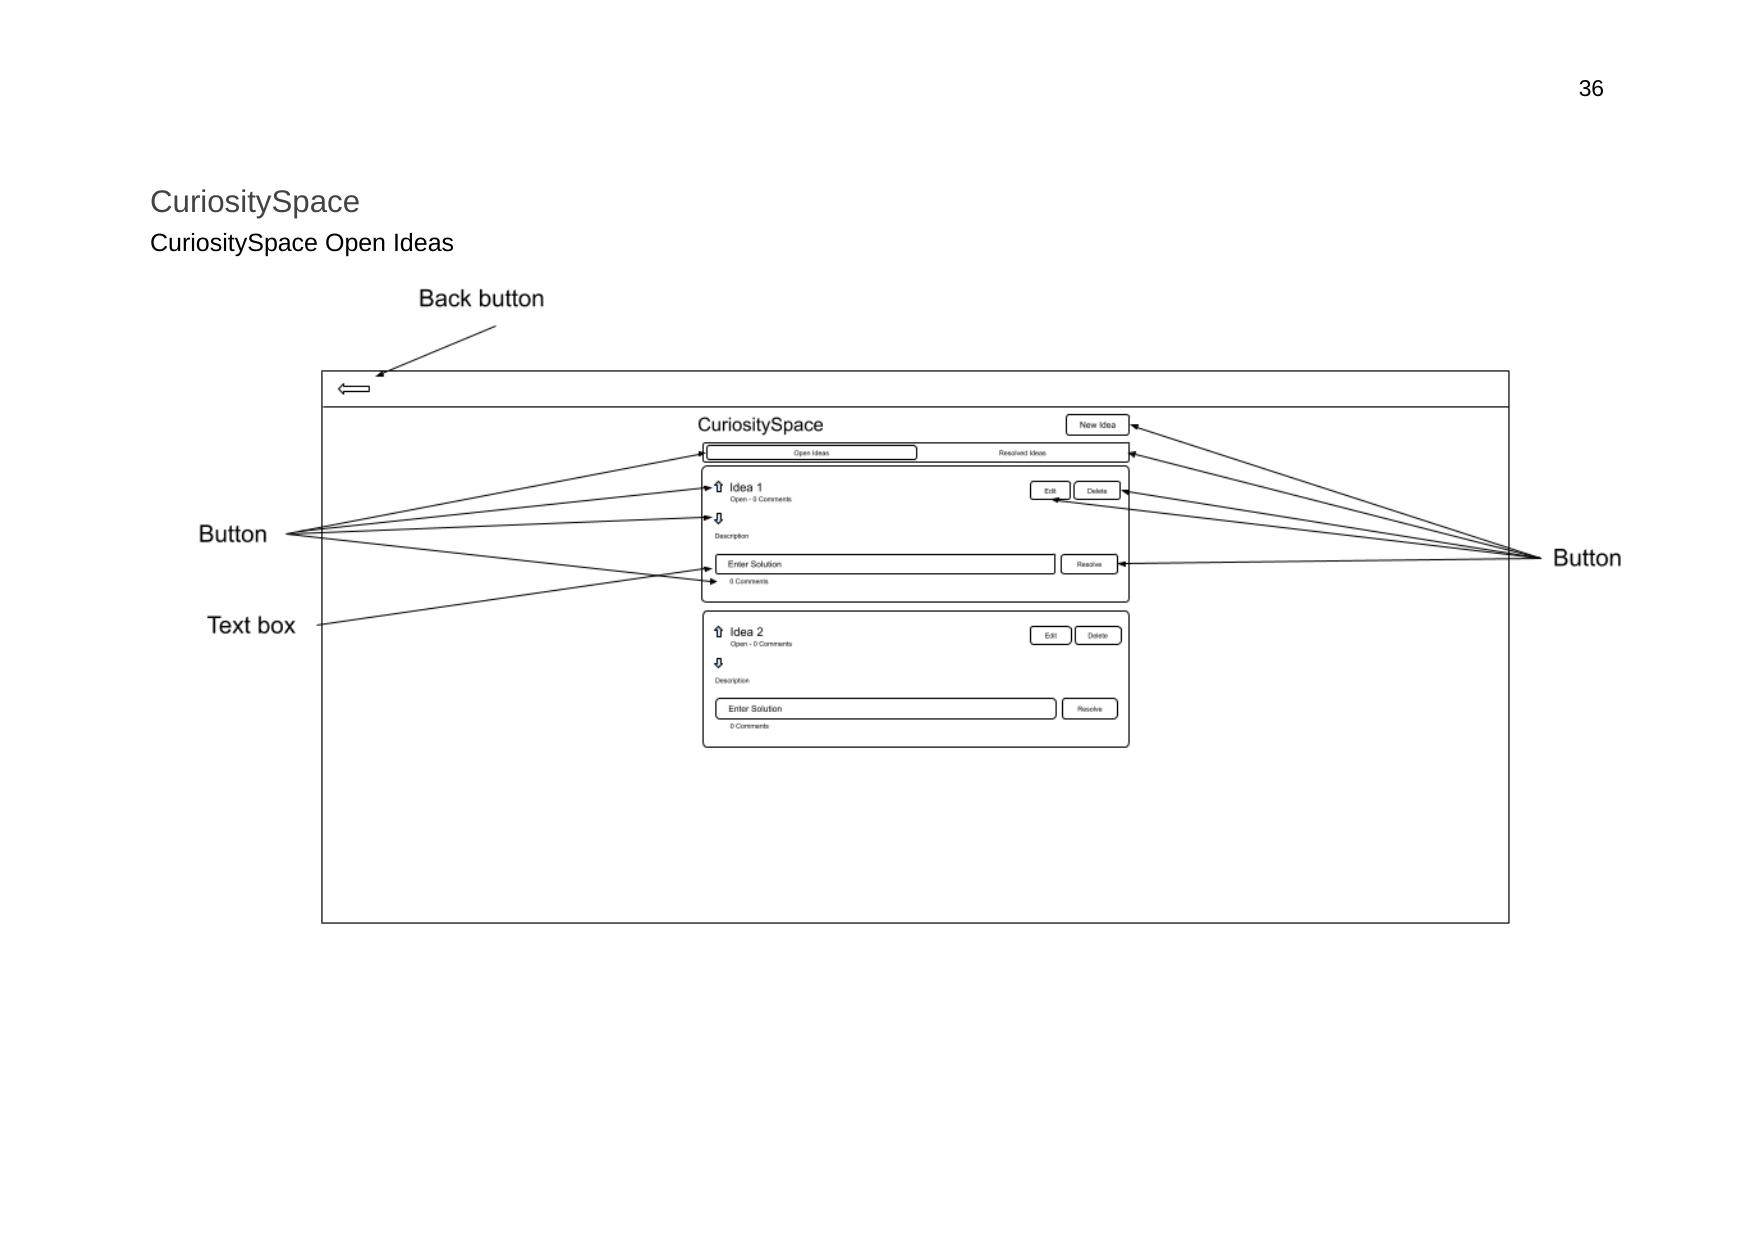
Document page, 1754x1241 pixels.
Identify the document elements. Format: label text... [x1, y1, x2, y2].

subtitle CuriositySpace [150, 183, 1604, 219]
text CuriositySpace Open Ideas [150, 228, 1604, 256]
picture [150, 260, 1676, 1042]
